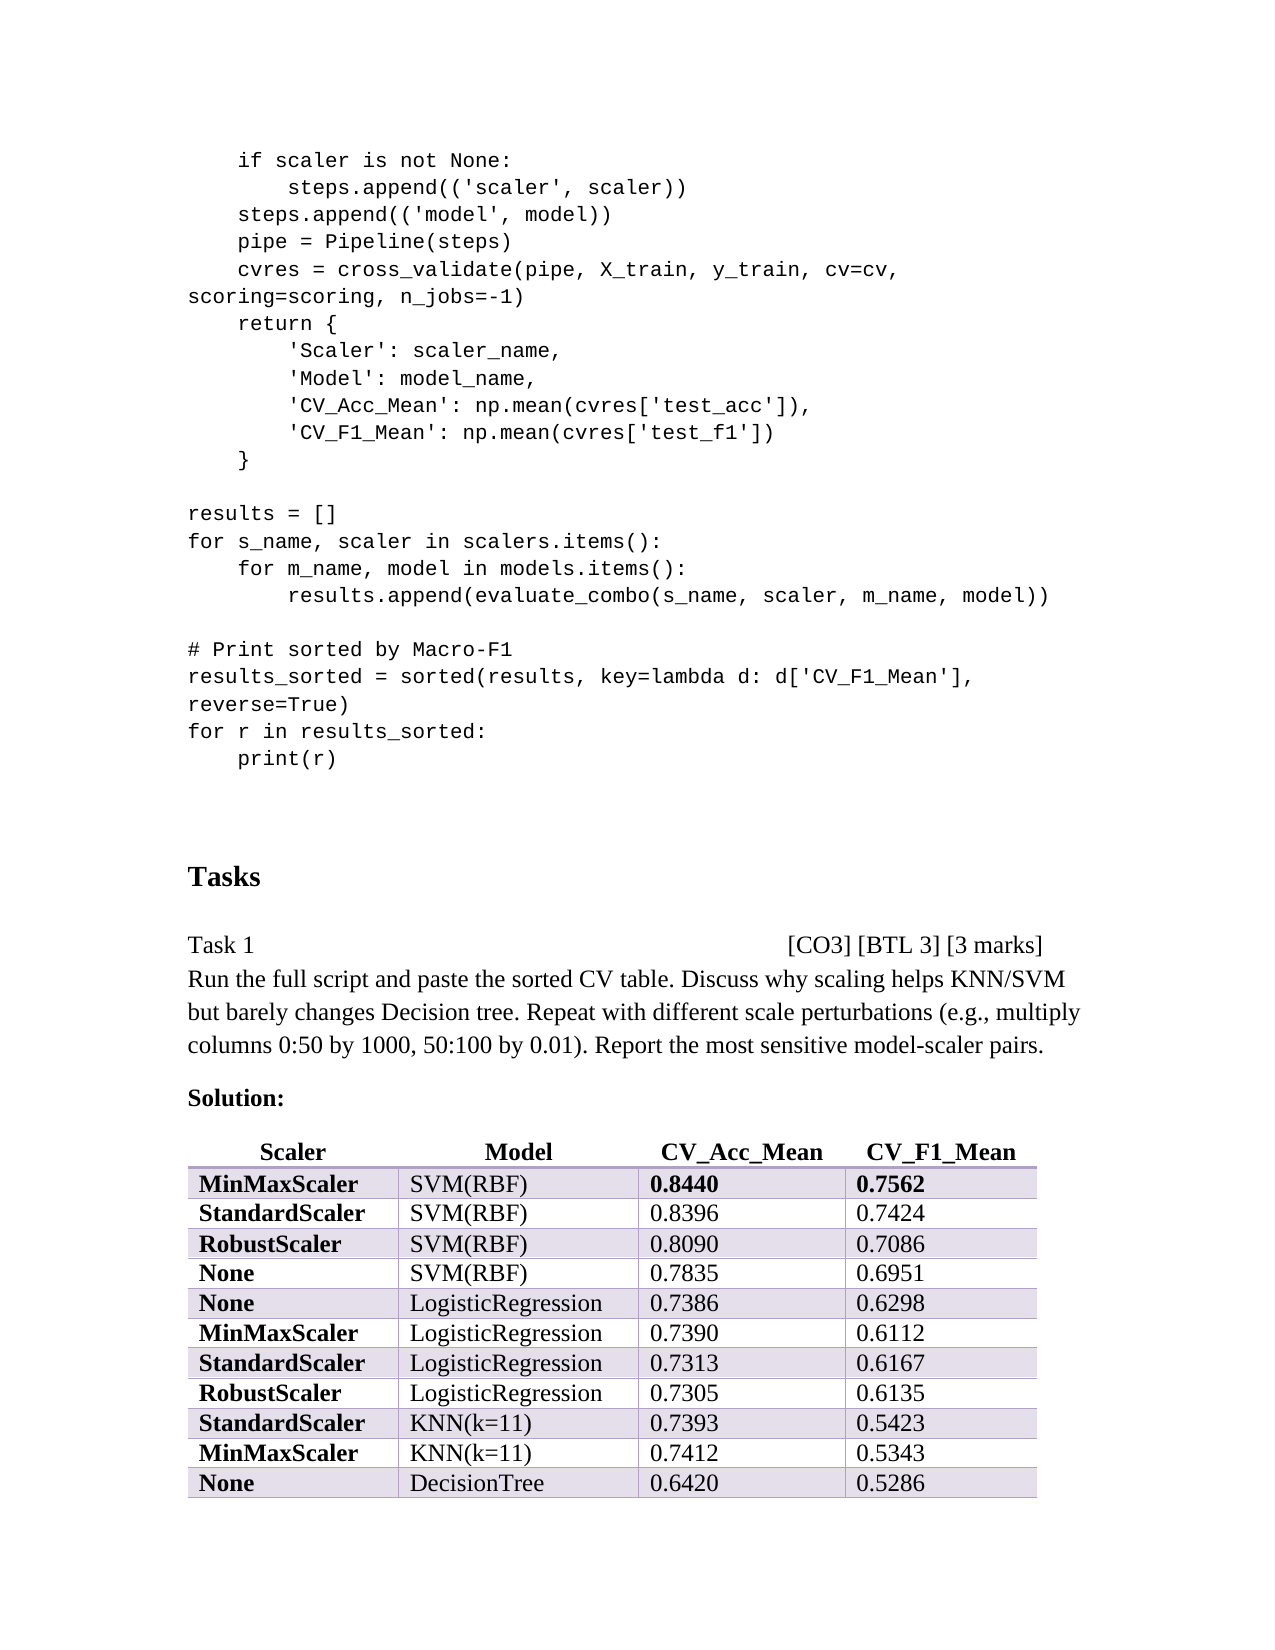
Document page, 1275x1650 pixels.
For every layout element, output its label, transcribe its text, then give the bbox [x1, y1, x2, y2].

table_cell StandardScaler [188, 1199, 398, 1228]
table_cell 0.6951 [846, 1259, 1037, 1288]
table_cell None [188, 1259, 398, 1288]
table_header CV_F1_Mean [845, 1138, 1037, 1166]
table_cell MinMaxScaler [188, 1169, 398, 1198]
table_cell 0.7313 [639, 1348, 845, 1377]
table_cell 0.8090 [639, 1229, 845, 1257]
table_cell 0.6298 [846, 1289, 1037, 1318]
table_cell 0.7562 [846, 1169, 1037, 1198]
table_cell SVM(RBF) [399, 1259, 638, 1288]
table_cell LogisticRegression [399, 1319, 638, 1347]
table_cell 0.7305 [639, 1379, 845, 1408]
table_cell LogisticRegression [399, 1289, 638, 1318]
text Task 1 [CO3] [BTL 3] [3 marks] Run the full script and paste the sorted CV table. Discuss why scaling helps KNN/SVM but barely changes Decision tree. Repeat with different scale perturbations (e.g., multiply columns 0:50 by 1000, 50:100 by 0.01). Report the most sensitive model-scaler pairs. [187, 898, 1087, 1058]
table_cell KNN(k=11) [399, 1439, 638, 1467]
table_cell DecisionTree [399, 1468, 638, 1497]
table_cell MinMaxScaler [188, 1319, 398, 1347]
table_cell 0.7386 [639, 1289, 845, 1318]
table_cell 0.7390 [639, 1319, 845, 1347]
table_cell LogisticRegression [399, 1379, 638, 1408]
table_cell SVM(RBF) [399, 1169, 638, 1198]
table_header CV_Acc_Mean [639, 1138, 845, 1166]
table_cell SVM(RBF) [399, 1229, 638, 1257]
table_cell 0.6112 [846, 1319, 1037, 1347]
table_cell 0.7086 [846, 1229, 1037, 1257]
table_cell 0.6167 [846, 1348, 1037, 1377]
table_cell 0.7424 [846, 1199, 1037, 1228]
table_cell None [188, 1468, 398, 1497]
table_cell StandardScaler [188, 1348, 398, 1377]
table_cell None [188, 1289, 398, 1318]
table_cell 0.8396 [639, 1199, 845, 1228]
table_header Model [398, 1138, 639, 1166]
table_cell RobustScaler [188, 1229, 398, 1257]
table_cell KNN(k=11) [399, 1409, 638, 1438]
table_cell 0.7393 [639, 1409, 845, 1438]
table_cell 0.6135 [846, 1379, 1037, 1408]
table_cell RobustScaler [188, 1379, 398, 1408]
text Solution: [187, 1083, 1087, 1112]
table_cell 0.5423 [846, 1409, 1037, 1438]
table_cell 0.8440 [639, 1169, 845, 1198]
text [187, 150, 1087, 805]
table_cell 0.7835 [639, 1259, 845, 1288]
table_cell 0.6420 [639, 1468, 845, 1497]
table_cell 0.5286 [846, 1468, 1037, 1497]
table_cell LogisticRegression [399, 1348, 638, 1377]
table_cell SVM(RBF) [399, 1199, 638, 1228]
table_header Scaler [188, 1138, 398, 1166]
table_cell StandardScaler [188, 1409, 398, 1438]
table_cell MinMaxScaler [188, 1439, 398, 1467]
table_cell 0.7412 [639, 1439, 845, 1467]
table_cell 0.5343 [846, 1439, 1037, 1467]
subtitle Tasks [187, 859, 1087, 893]
